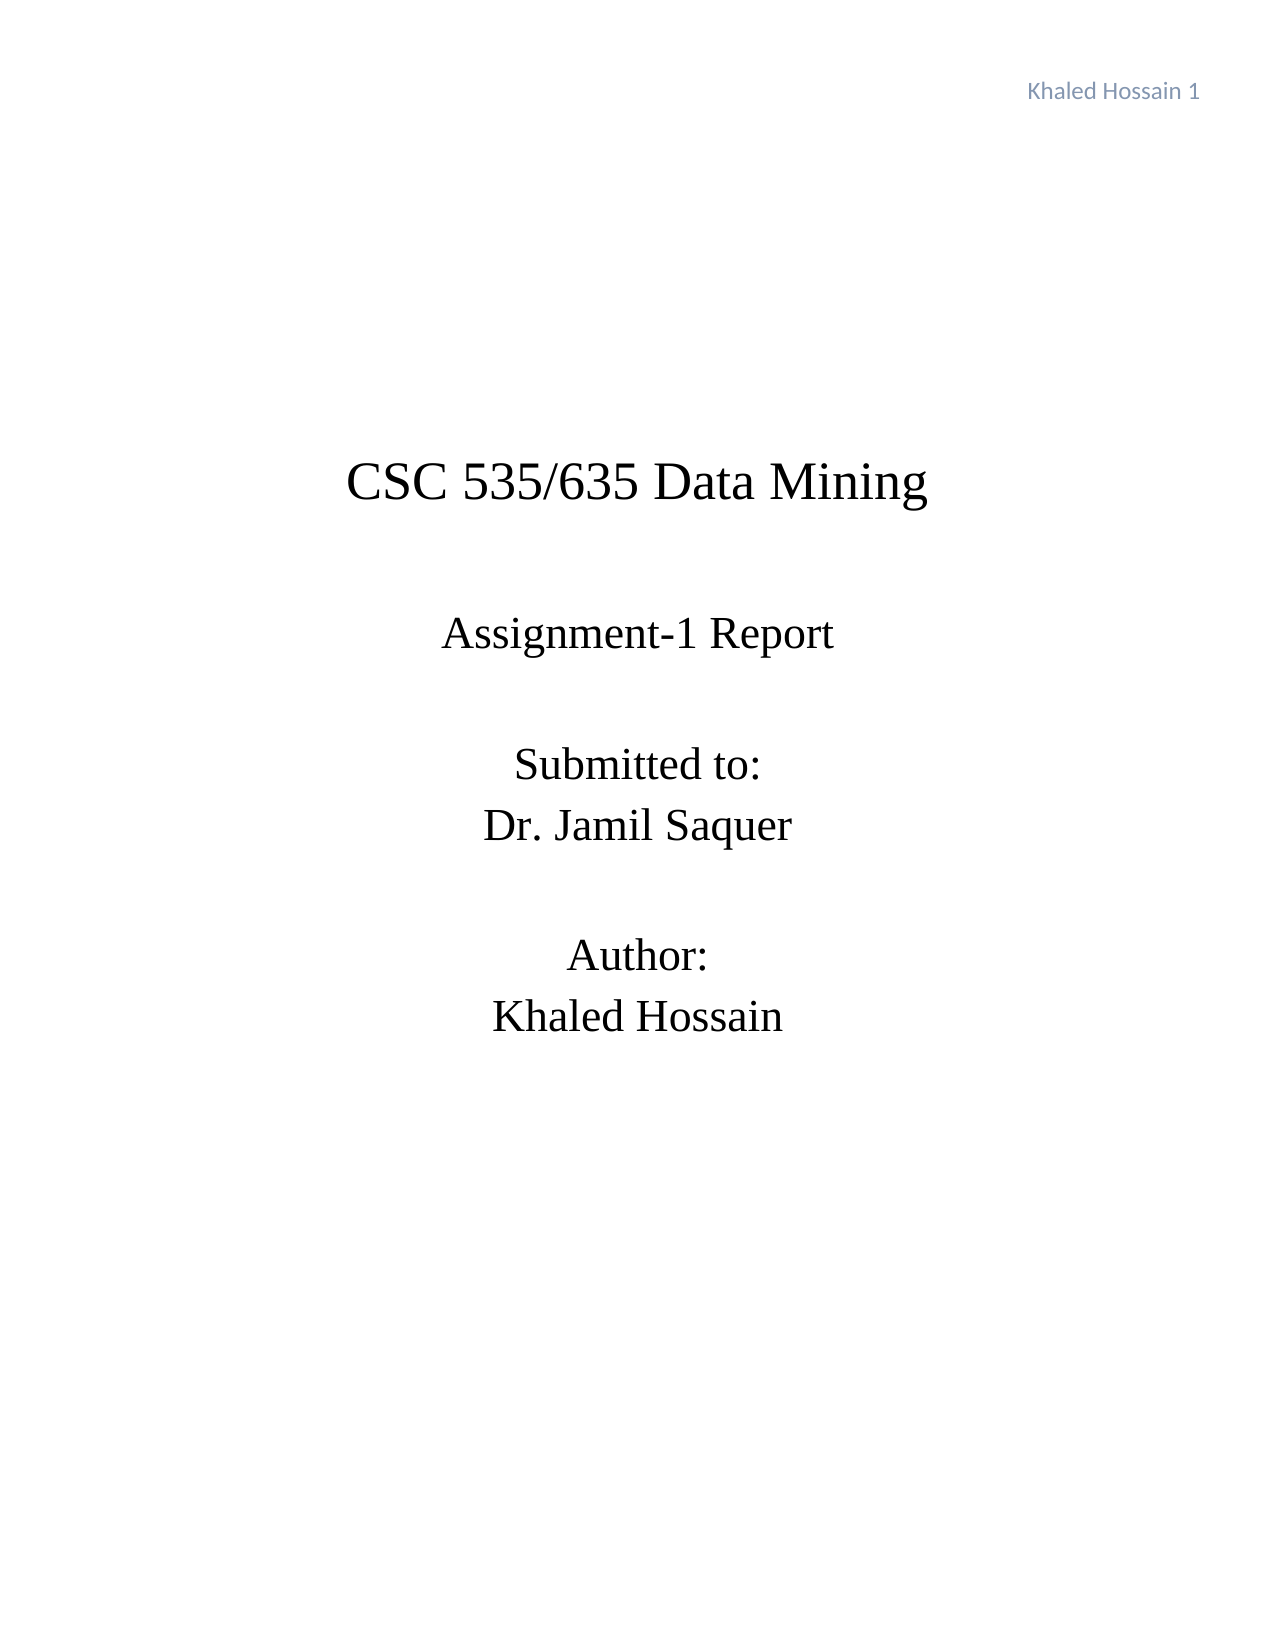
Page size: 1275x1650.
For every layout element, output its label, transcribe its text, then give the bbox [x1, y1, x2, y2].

subtitle Assignment-1 Report [75, 606, 1200, 659]
subtitle Submitted to: [75, 737, 1200, 789]
subtitle Author: [75, 928, 1200, 981]
text CSC 535/635 Data Mining [75, 449, 1200, 511]
subtitle Khaled Hossain [75, 989, 1200, 1042]
subtitle Dr. Jamil Saquer [75, 798, 1200, 850]
